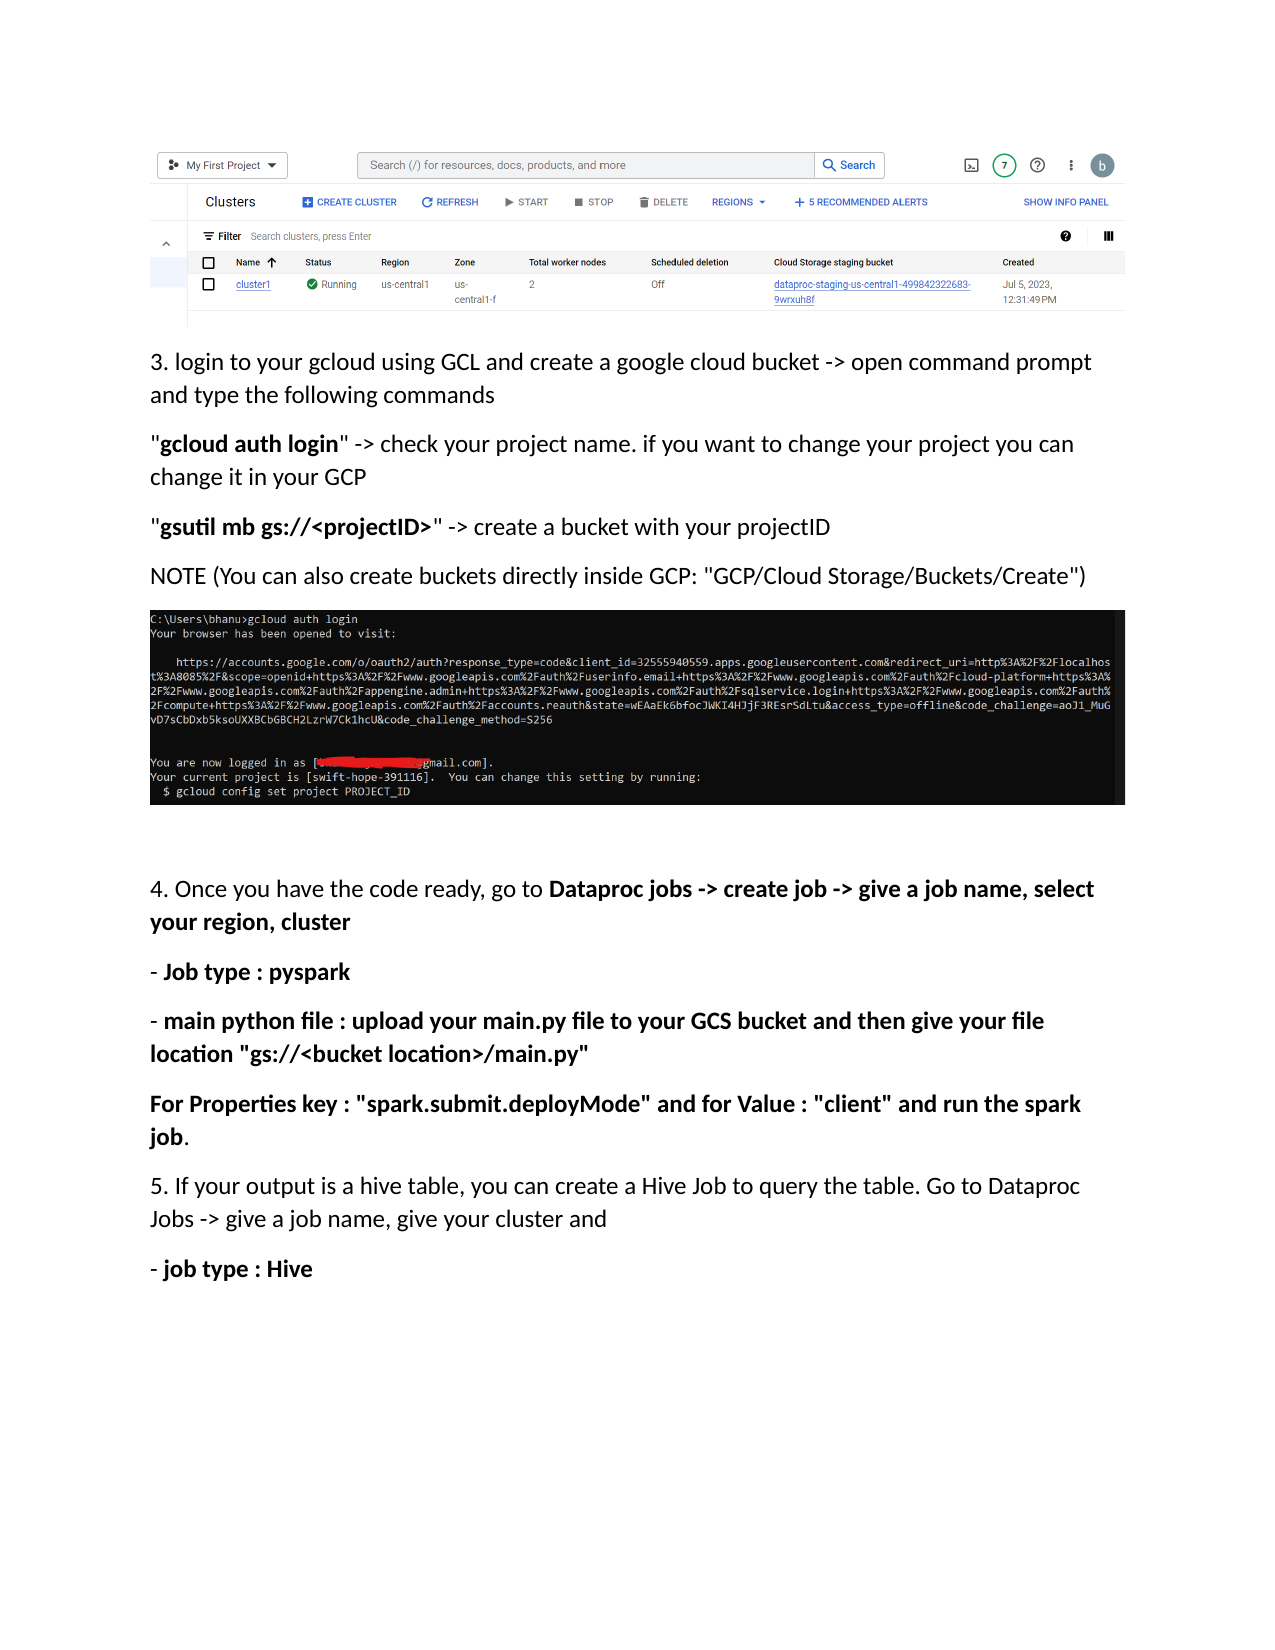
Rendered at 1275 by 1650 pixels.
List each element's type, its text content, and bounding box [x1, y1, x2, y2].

text "gcloud auth login" -> check your project name. if you want to change your project you can change it in your GCP [150, 428, 1125, 492]
text - main python file : upload your main.py file to your GCS bucket and then give your file location "gs://<bucket location>/main.py" [150, 1005, 1125, 1069]
text 4. Once you have the code ready, go to Dataproc jobs -> create job -> give a job name, select your region, cluster [150, 873, 1125, 937]
text - job type : Hive [150, 1253, 1125, 1283]
picture [150, 150, 1125, 327]
text - Job type : pyspark [150, 956, 1125, 986]
picture [150, 610, 1125, 805]
text "gsutil mb gs://<projectID>" -> create a bucket with your projectID [150, 511, 1125, 541]
text For Properties key : "spark.submit.deployMode" and for Value : "client" and run the spark job. [150, 1088, 1125, 1151]
text NOTE (You can also create buckets directly inside GCP: "GCP/Cloud Storage/Buckets/Create") [150, 560, 1125, 591]
text 3. login to your gcloud using GCL and create a google cloud bucket -> open command prompt and type the following commands [150, 346, 1125, 409]
text 5. If your output is a hive table, you can create a Hive Job to query the table. Go to Dataproc Jobs -> give a job name, give your cluster and [150, 1170, 1125, 1234]
